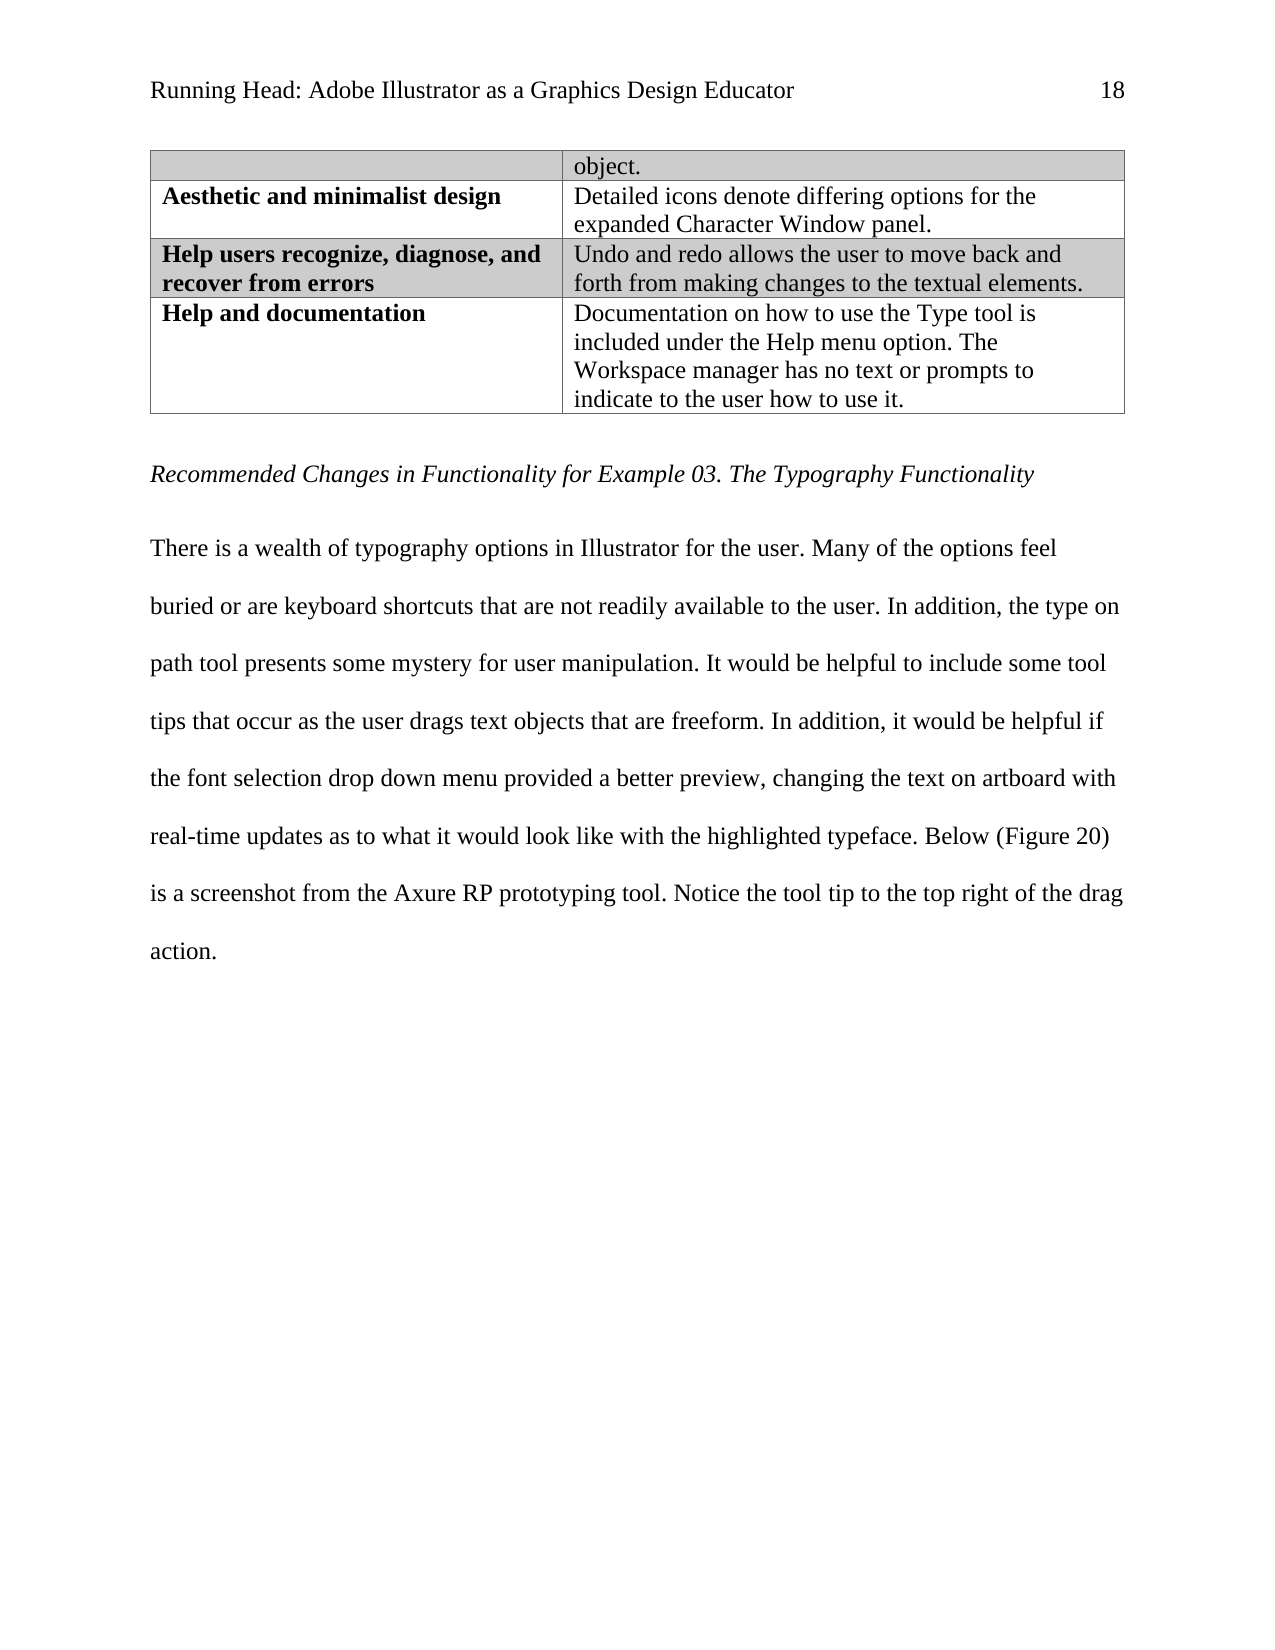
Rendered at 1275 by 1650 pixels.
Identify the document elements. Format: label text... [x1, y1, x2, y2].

table_cell Help and documentation [151, 298, 562, 413]
table_cell Help users recognize, diagnose, and recover from errors [151, 239, 562, 297]
table_cell Undo and redo allows the user to move back and forth from making changes to the textual elements. [563, 239, 1124, 297]
table_cell Documentation on how to use the Type tool is included under the Help menu option. The Workspace manager has no text or prompts to indicate to the user how to use it. [563, 298, 1124, 413]
text Recommended Changes in Functionality for Example 03. The Typography Functionality [150, 459, 1125, 488]
table_cell Detailed icons denote differing options for the expanded Character Window panel. [563, 181, 1124, 238]
text There is a wealth of typography options in Illustrator for the user. Many of the options feel buried or are keyboard shortcuts that are not readily available to the user. In addition, the type on path tool presents some mystery for user manipulation. It would be helpful to include some tool tips that occur as the user drags text objects that are freeform. In addition, it would be helpful if the font selection drop down menu provided a better preview, changing the text on artboard with real-time updates as to what it would look like with the highlighted typeface. Below (Figure 20) is a screenshot from the Axure RP prototyping tool. Notice the tool tip to the top right of the drag action. [150, 533, 1125, 965]
table_cell Aesthetic and minimalist design [151, 181, 562, 238]
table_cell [563, 151, 1124, 180]
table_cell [151, 151, 562, 180]
